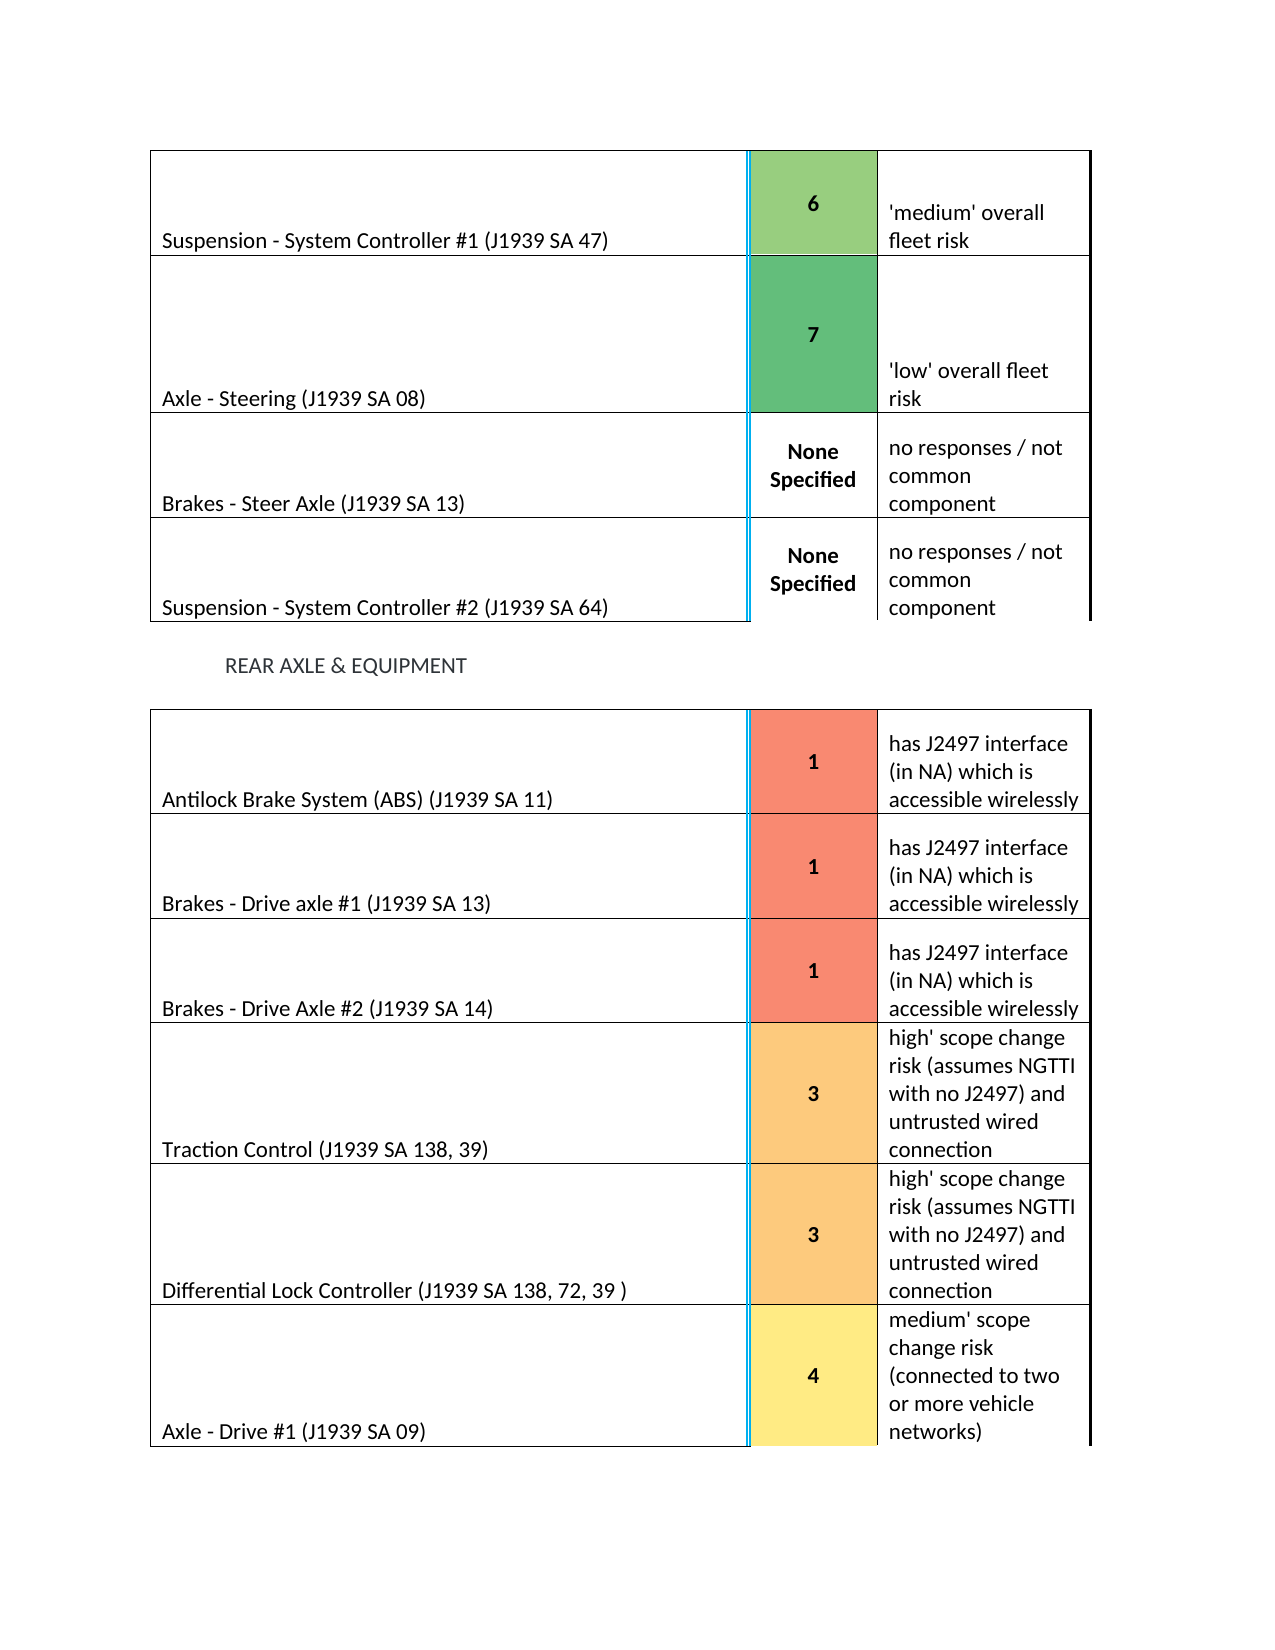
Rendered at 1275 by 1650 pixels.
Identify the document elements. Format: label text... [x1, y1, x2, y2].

table_cell Brakes - Drive Axle #2 (J1939 SA 14) [151, 919, 746, 1022]
table_header has J2497 interface (in NA) which is accessible wirelessly [878, 710, 1089, 813]
table_cell 3 [751, 1164, 877, 1304]
table_header 1 [751, 710, 877, 813]
table_cell 3 [751, 1023, 877, 1163]
table_cell has J2497 interface (in NA) which is accessible wirelessly [878, 919, 1089, 1022]
table_cell 1 [751, 814, 877, 918]
table_header Antilock Brake System (ABS) (J1939 SA 11) [151, 710, 746, 813]
table_cell no responses / not common component [878, 413, 1089, 517]
table_cell 1 [751, 919, 877, 1022]
table_cell Axle - Drive #1 (J1939 SA 09) [151, 1305, 746, 1446]
table_cell Suspension - System Controller #2 (J1939 SA 64) [151, 518, 746, 621]
table_cell Traction Control (J1939 SA 138, 39) [151, 1023, 746, 1163]
text REAR AXLE & EQUIPMENT [225, 651, 1125, 679]
table_cell has J2497 interface (in NA) which is accessible wirelessly [878, 814, 1089, 918]
table_cell no responses / not common component [878, 518, 1089, 621]
table_cell Brakes - Steer Axle (J1939 SA 13) [151, 413, 746, 517]
table_cell medium' scope change risk (connected to two or more vehicle networks) [878, 1305, 1089, 1446]
table_cell 7 [751, 256, 877, 412]
table_cell Suspension - System Controller #1 (J1939 SA 47) [151, 151, 746, 254]
table_cell 'medium' overall fleet risk [878, 151, 1089, 254]
table_cell high' scope change risk (assumes NGTTI with no J2497) and untrusted wired connection [878, 1164, 1089, 1304]
table_cell None Specified [751, 413, 877, 517]
table_cell 4 [751, 1305, 877, 1446]
table_cell Axle - Steering (J1939 SA 08) [151, 256, 746, 412]
table_cell 'low' overall fleet risk [878, 256, 1089, 412]
table_cell 6 [751, 151, 877, 254]
table_cell None Specified [751, 518, 877, 621]
table_cell Brakes - Drive axle #1 (J1939 SA 13) [151, 814, 746, 918]
table_cell high' scope change risk (assumes NGTTI with no J2497) and untrusted wired connection [878, 1023, 1089, 1163]
table_cell Differential Lock Controller (J1939 SA 138, 72, 39 ) [151, 1164, 746, 1304]
